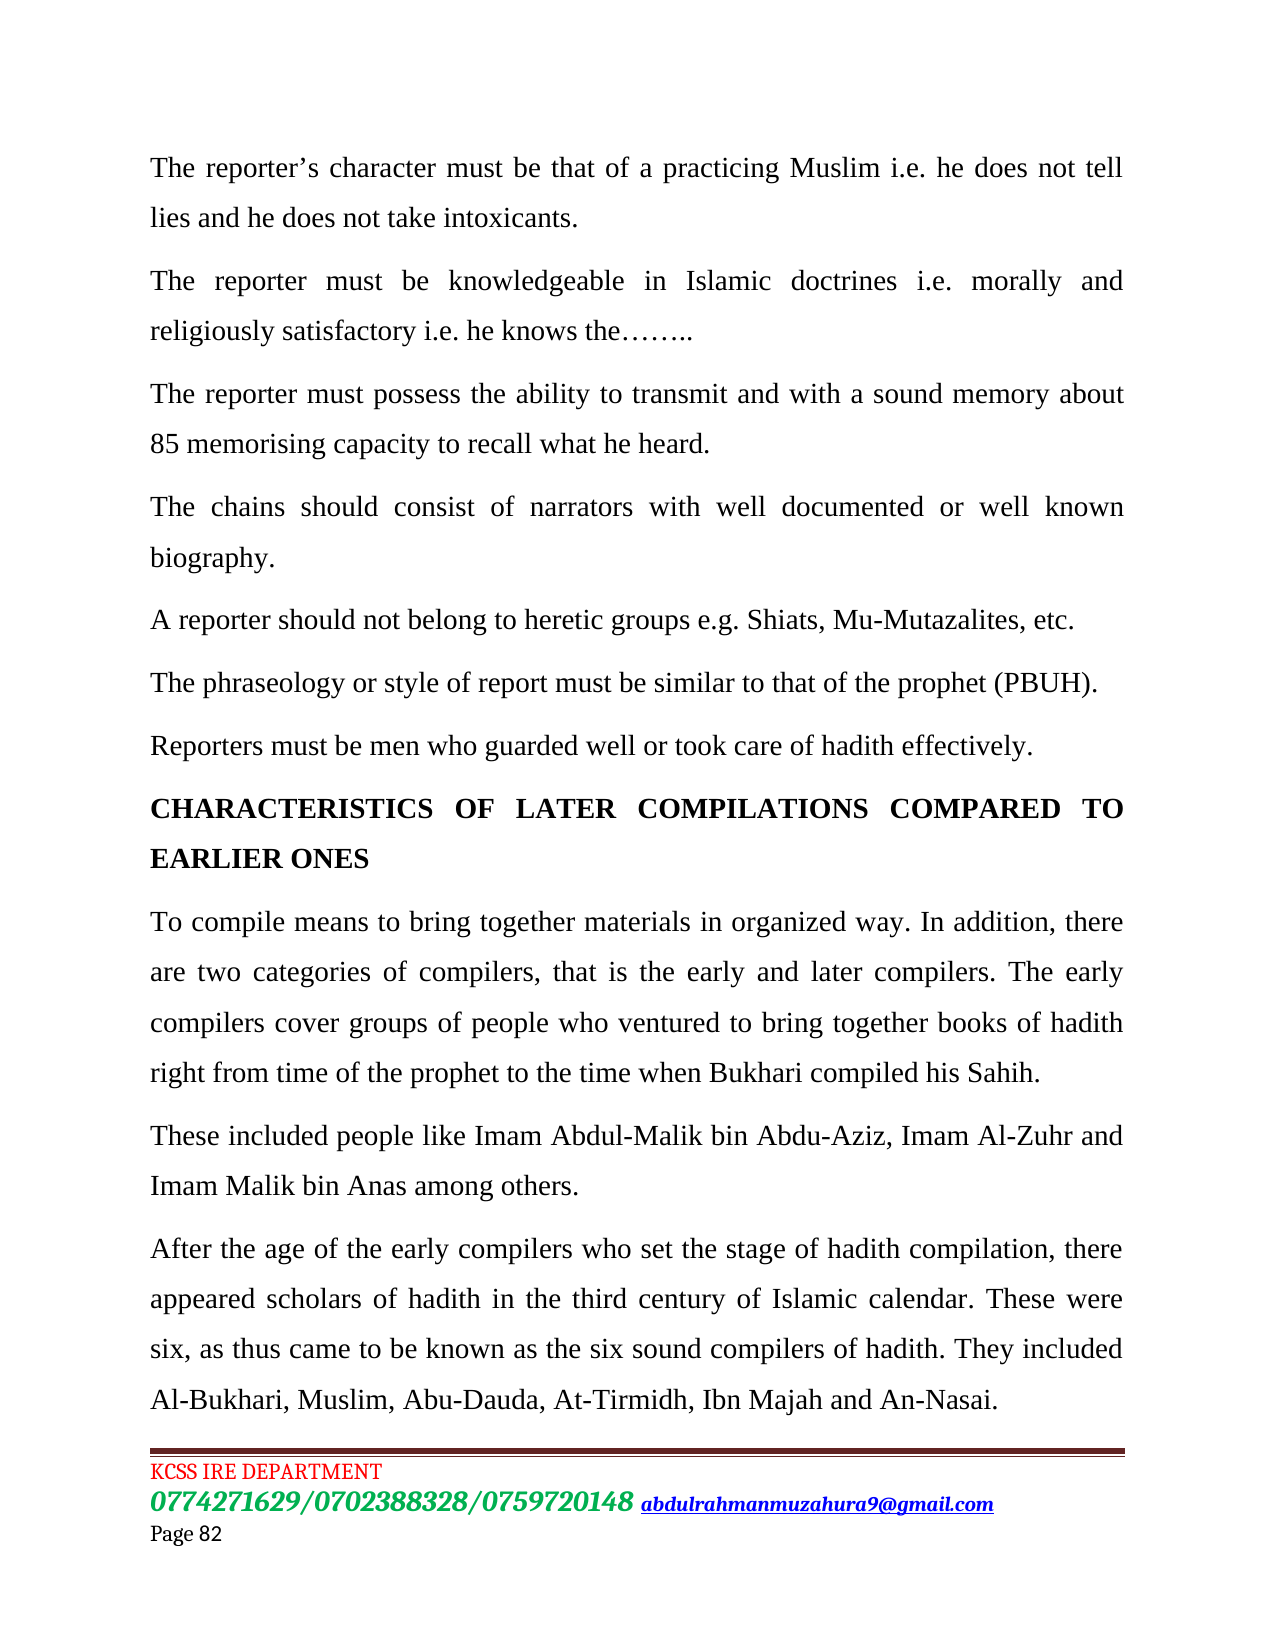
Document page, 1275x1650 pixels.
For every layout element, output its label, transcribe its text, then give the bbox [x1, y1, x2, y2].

text After the age of the early compilers who set the stage of hadith compilation, there appeared scholars of hadith in the third century of Islamic calendar. These were six, as thus came to be known as the six sound compilers of hadith. They included Al-Bukhari, Muslim, Abu-Dauda, At-Tirmidh, Ibn Majah and An-Nasai. [150, 1231, 1125, 1415]
text The reporter’s character must be that of a practicing Muslim i.e. he does not tell lies and he does not take intoxicants. [150, 150, 1125, 234]
text These included people like Imam Abdul-Malik bin Abdu-Aziz, Imam Al-Zuhr and Imam Malik bin Anas among others. [150, 1118, 1125, 1202]
text The phraseology or style of report must be similar to that of the prophet (PBUH). [150, 665, 1125, 699]
text A reporter should not belong to heretic groups e.g. Shiats, Mu-Mutazalites, etc. [150, 602, 1125, 636]
text The chains should consist of narrators with well documented or well known biography. [150, 489, 1125, 573]
text The reporter must possess the ability to transmit and with a sound memory about 85 memorising capacity to recall what he heard. [150, 376, 1125, 460]
text CHARACTERISTICS OF LATER COMPILATIONS COMPARED TO EARLIER ONES [150, 791, 1125, 875]
text To compile means to bring together materials in organized way. In addition, there are two categories of compilers, that is the early and later compilers. The early compilers cover groups of people who ventured to bring together books of hadith right from time of the prophet to the time when Bukhari compiled his Sahih. [150, 904, 1125, 1088]
text Reporters must be men who guarded well or took care of hadith effectively. [150, 728, 1125, 762]
text The reporter must be knowledgeable in Islamic doctrines i.e. morally and religiously satisfactory i.e. he knows the…….. [150, 263, 1125, 347]
